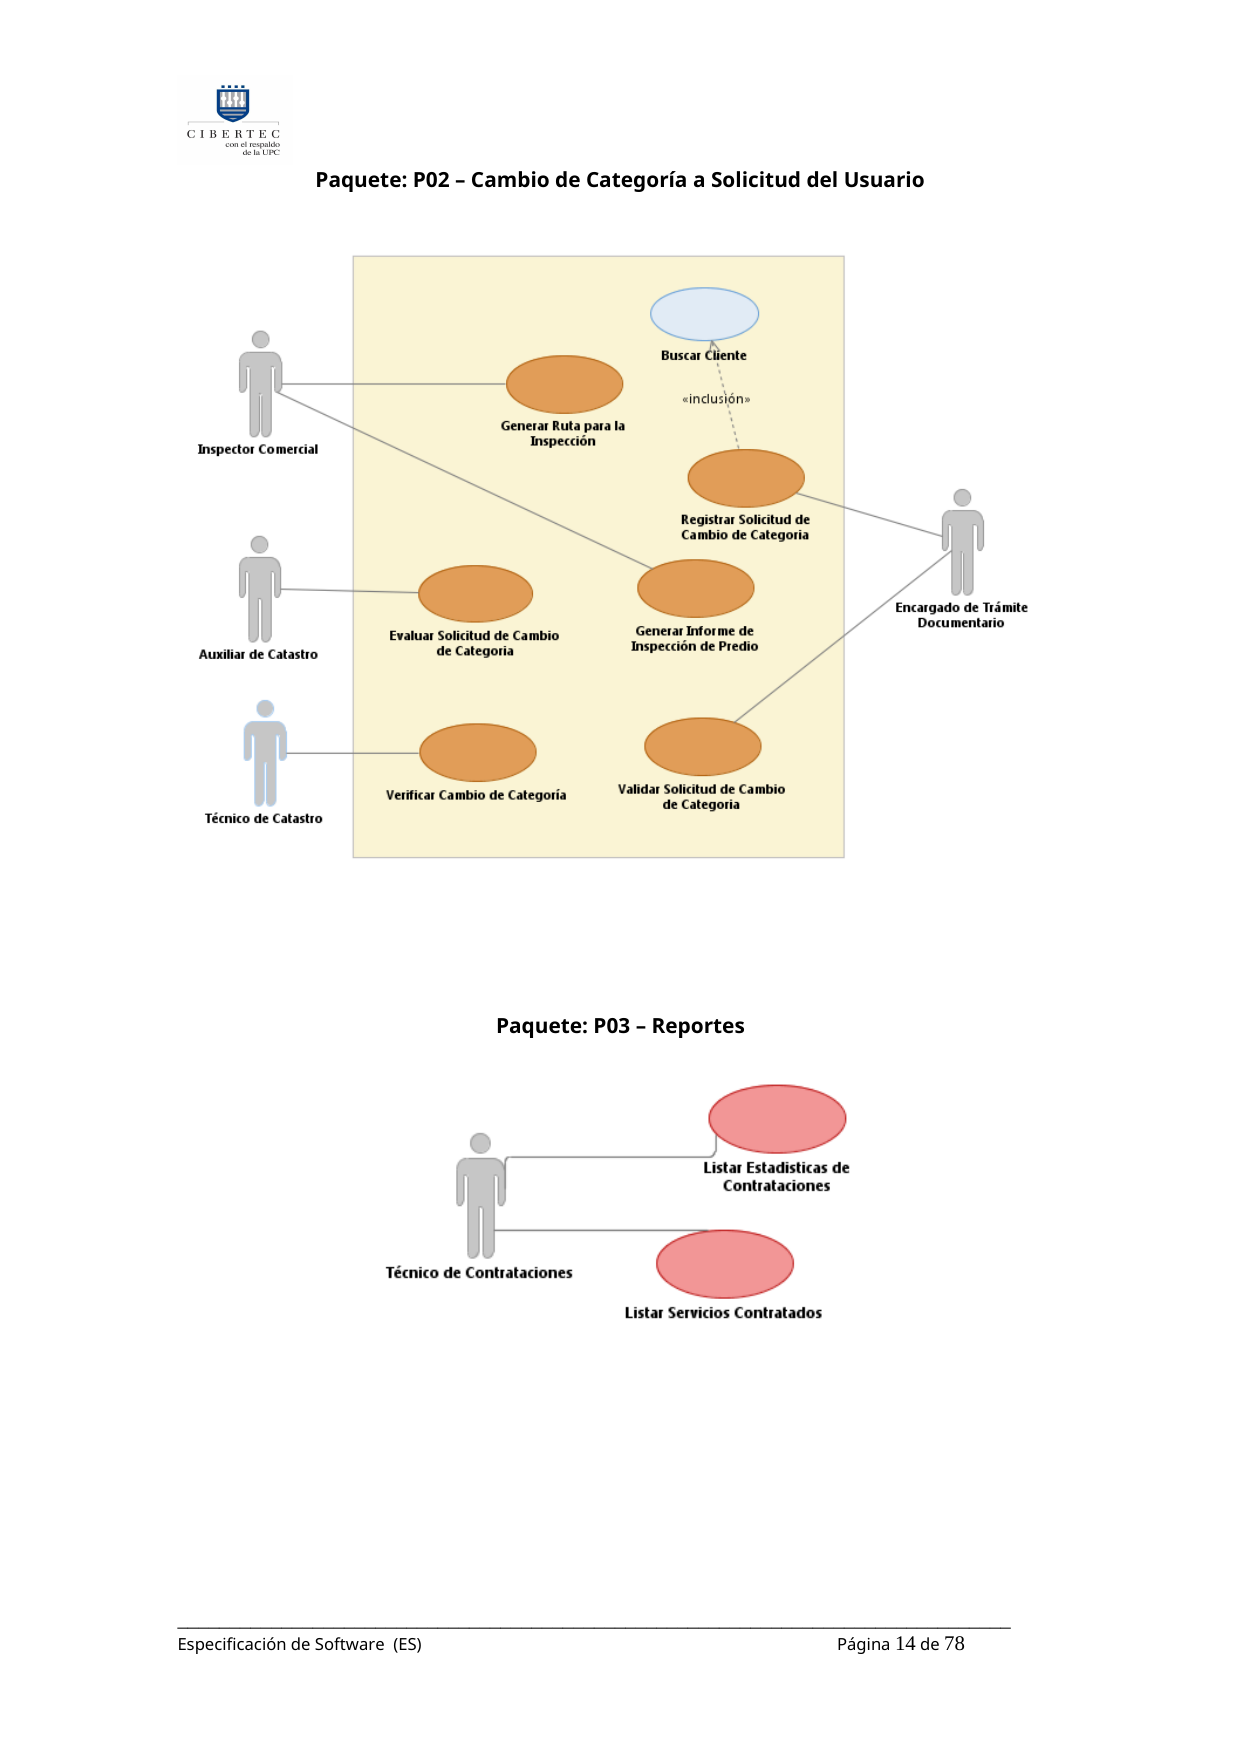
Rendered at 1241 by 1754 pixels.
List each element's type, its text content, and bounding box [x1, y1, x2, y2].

picture [177, 245, 1065, 870]
picture [177, 75, 293, 165]
picture [360, 1071, 881, 1339]
text Paquete: P02 – Cambio de Categoría a Solicitud del Usuario [177, 165, 1063, 193]
text Paquete: P03 – Reportes [177, 1011, 1063, 1040]
